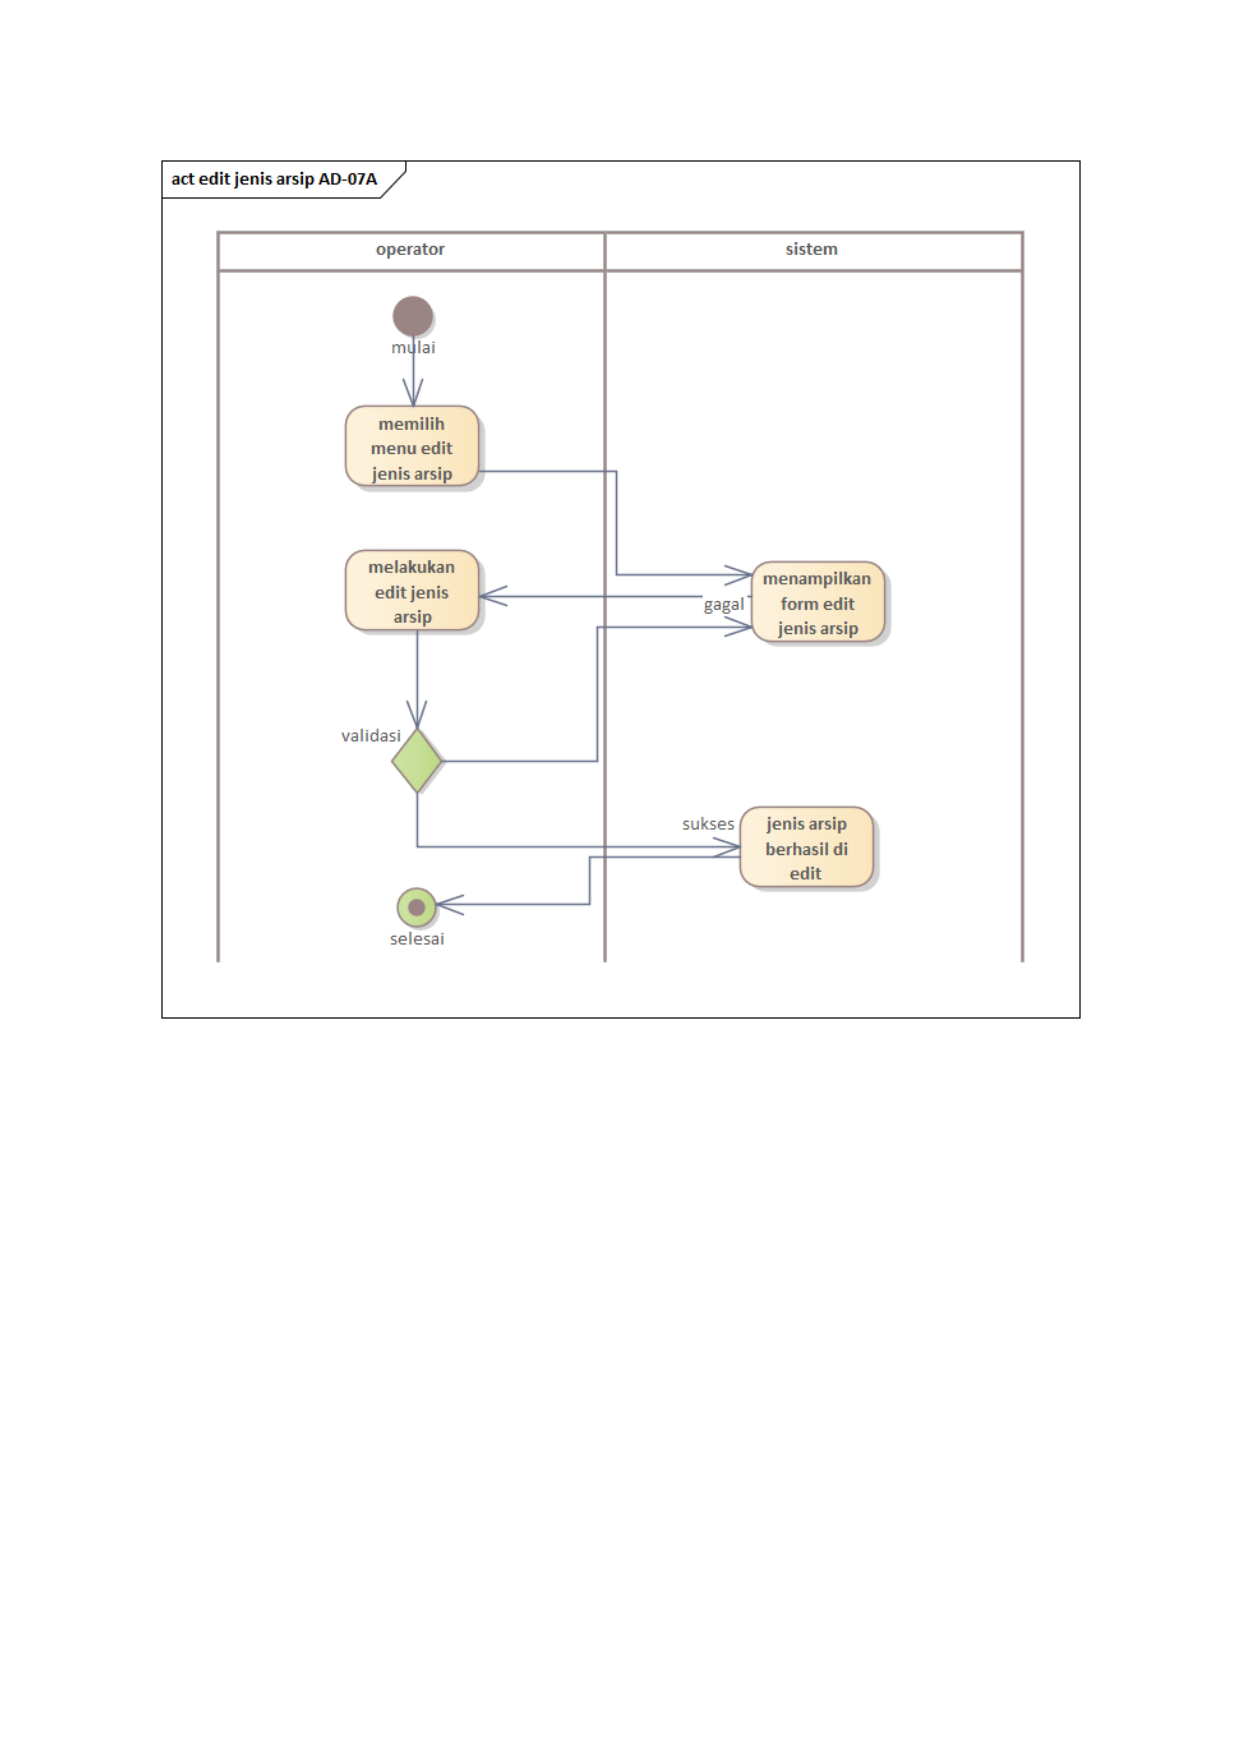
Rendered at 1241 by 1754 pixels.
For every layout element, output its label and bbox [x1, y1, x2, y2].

picture [150, 150, 1091, 1029]
